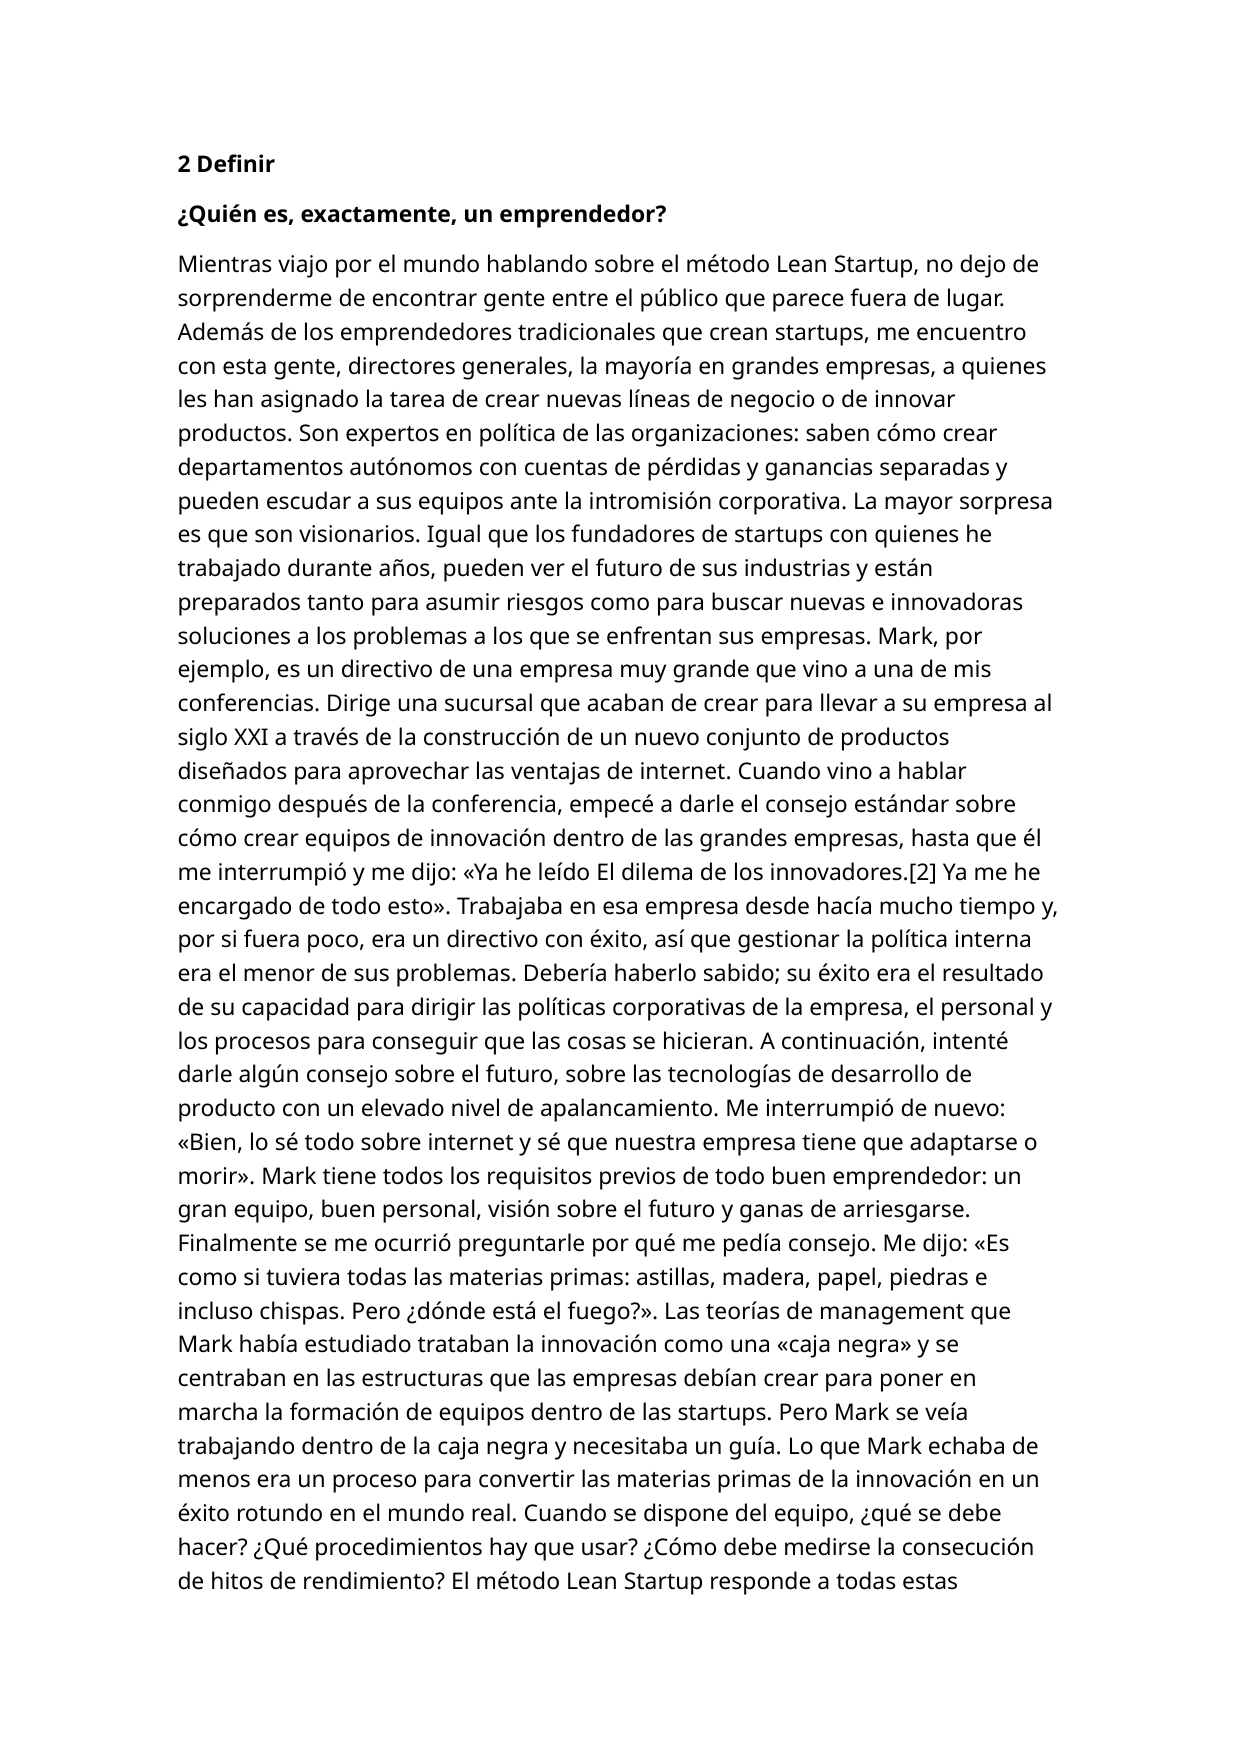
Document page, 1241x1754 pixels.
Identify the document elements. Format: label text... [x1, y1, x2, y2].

text 2 Definir [177, 148, 1063, 179]
text ¿Quién es, exactamente, un emprendedor? [177, 198, 1063, 229]
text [177, 248, 1063, 1596]
